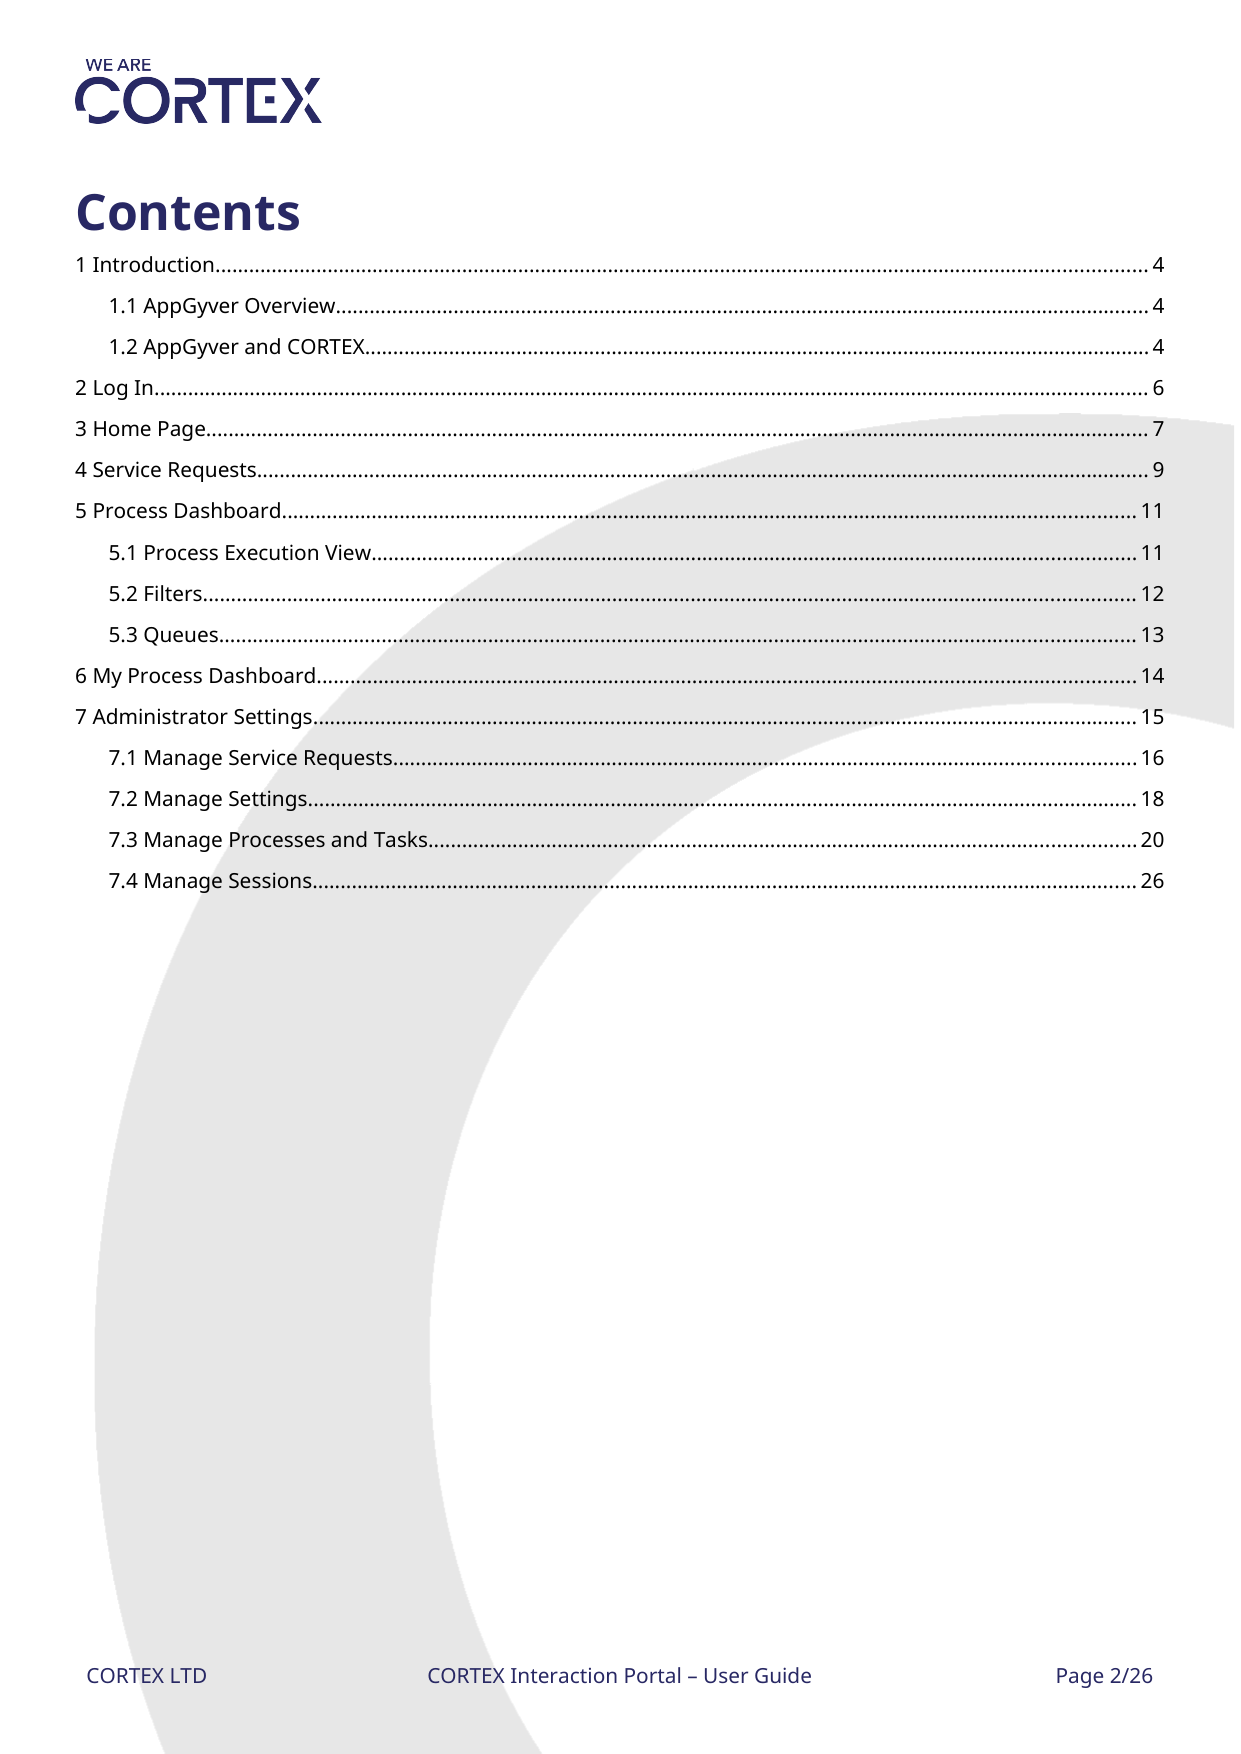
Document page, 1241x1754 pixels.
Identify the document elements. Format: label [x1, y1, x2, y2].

picture [75, 59, 322, 124]
picture [94, 413, 1235, 1754]
picture [94, 469, 101, 476]
